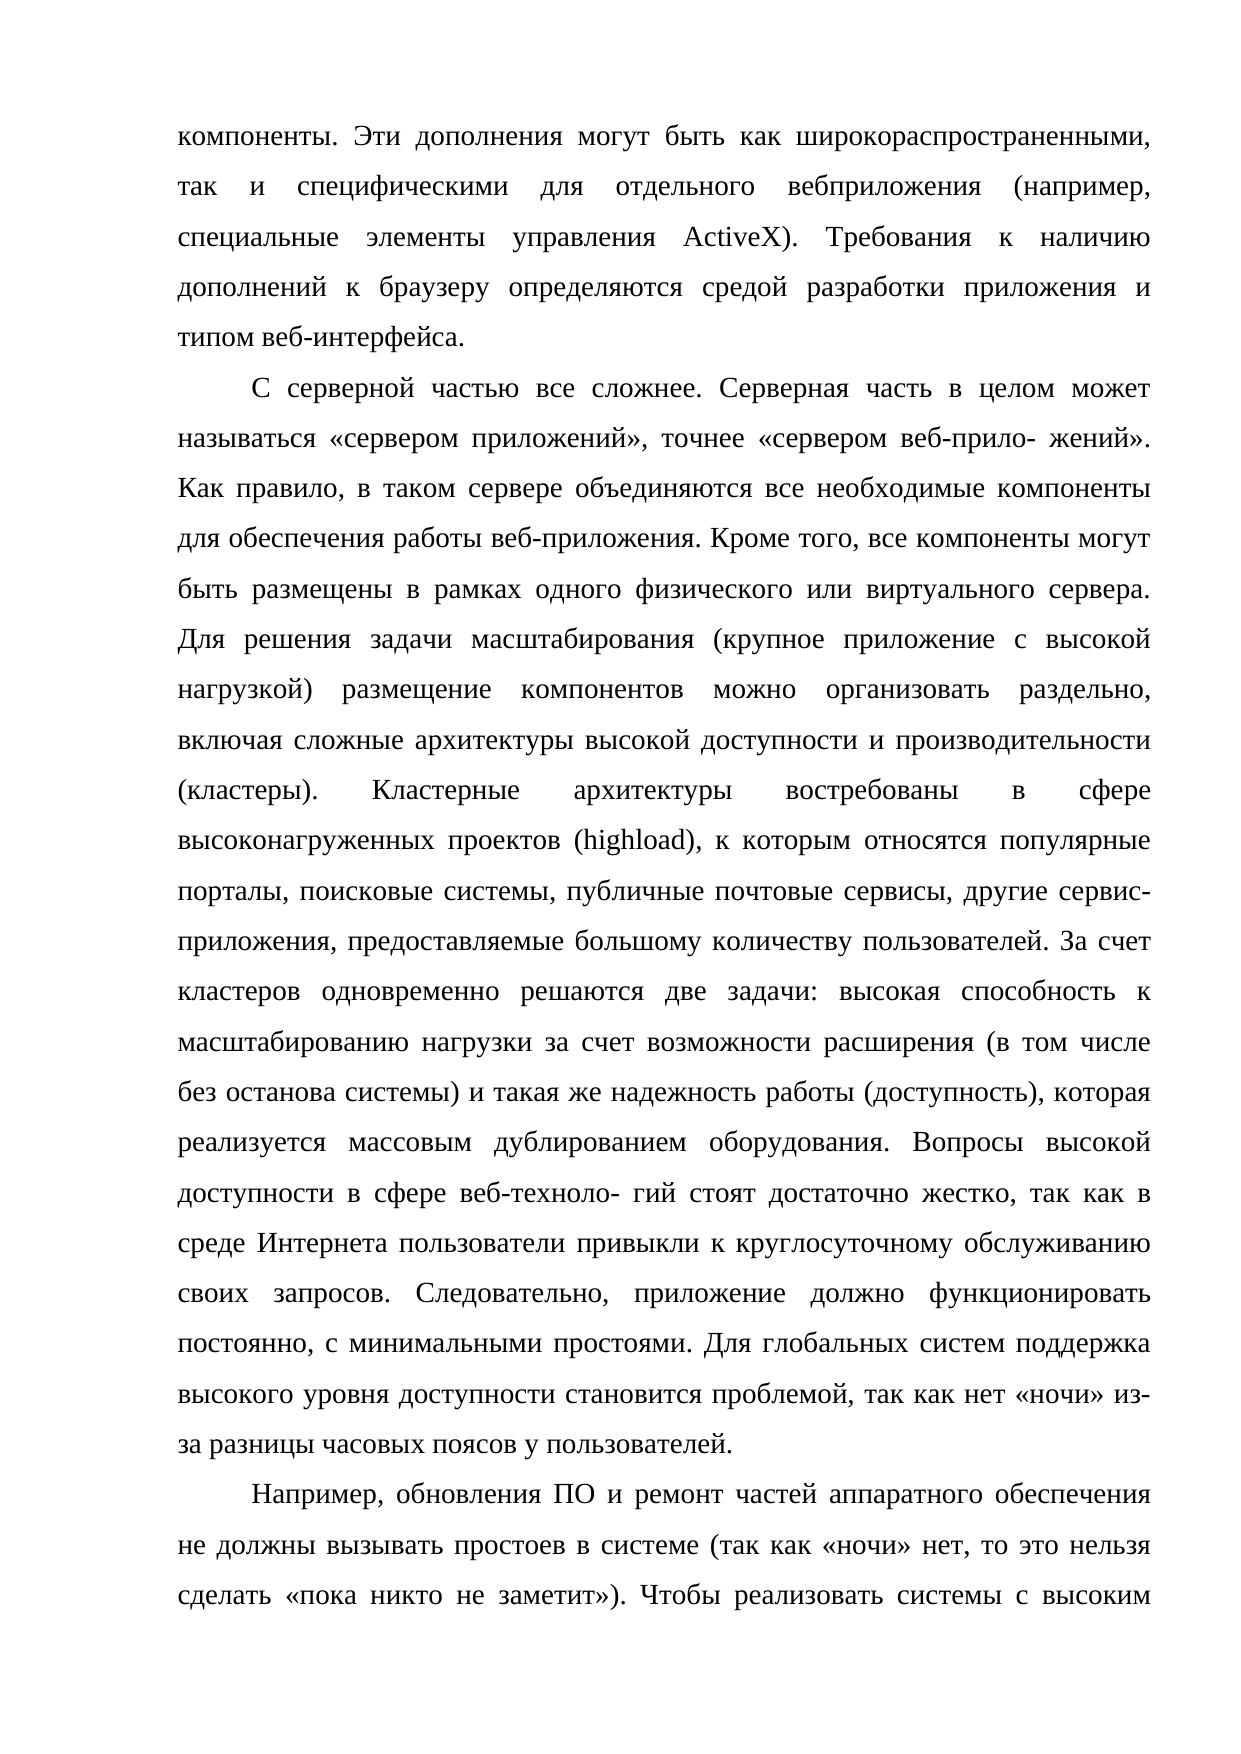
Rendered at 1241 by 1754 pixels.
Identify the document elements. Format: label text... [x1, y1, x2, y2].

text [177, 118, 1152, 353]
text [177, 1477, 1152, 1611]
text С серверной частью все сложнее. Серверная часть в целом может называться «сервером приложений», точнее «сервером веб-прило- жений». Как правило, в таком сервере объединяются все необходимые компоненты для обеспечения работы веб-приложения. Кроме того, все компоненты могут быть размещены в рамках одного физического или виртуального сервера. Для решения задачи масштабирования (крупное приложение с высокой нагрузкой) размещение компонентов можно организовать раздельно, включая сложные архитектуры высокой доступности и производительности (кластеры). Кластерные архитектуры востребованы в сфере высоконагруженных проектов (highload), к которым относятся популярные порталы, поисковые системы, публичные почтовые сервисы, другие сервис-приложения, предоставляемые большому количеству пользователей. За счет кластеров одновременно решаются две задачи: высокая способность к масштабированию нагрузки за счет возможности расширения (в том числе без останова системы) и такая же надежность работы (доступность), которая реализуется массовым дублированием оборудования. Вопросы высокой доступности в сфере веб-техноло- гий стоят достаточно жестко, так как в среде Интернета пользователи привыкли к круглосуточному обслуживанию своих запросов. Следовательно, приложение должно функционировать постоянно, с минимальными простоями. Для глобальных систем поддержка высокого уровня доступности становится проблемой, так как нет «ночи» из-за разницы часовых поясов у пользователей. [177, 370, 1152, 1460]
